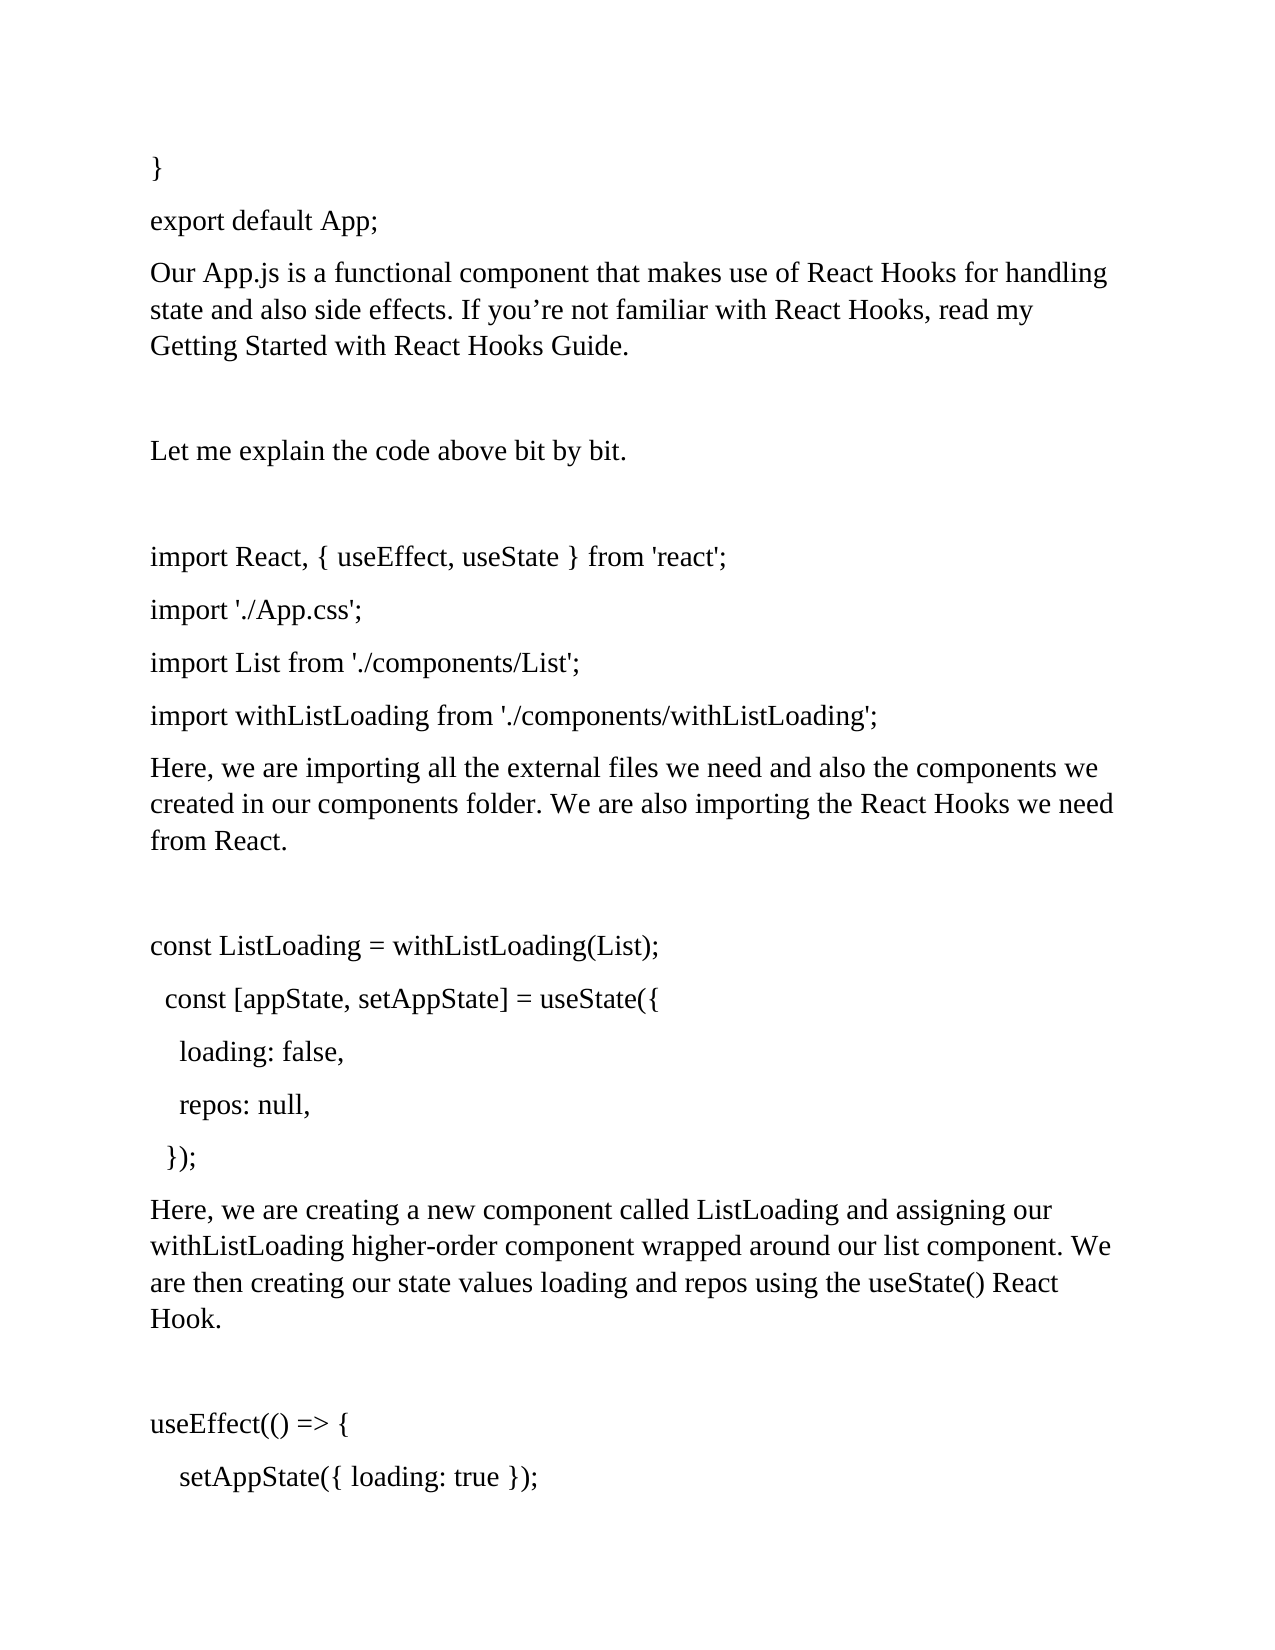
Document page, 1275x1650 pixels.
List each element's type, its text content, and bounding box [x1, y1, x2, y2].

text useEffect(() => { [150, 1406, 1125, 1440]
text import React, { useEffect, useState } from 'react'; [150, 539, 1125, 573]
text } [150, 150, 1125, 183]
text import List from './components/List'; [150, 645, 1125, 678]
text const ListLoading = withListLoading(List); [150, 928, 1125, 962]
text Here, we are importing all the external files we need and also the components we created in our components folder. We are also importing the React Hooks we need from React. [150, 750, 1125, 856]
text loading: false, [150, 1034, 1125, 1067]
text export default App; [150, 203, 1125, 236]
text }); [150, 1139, 1125, 1173]
text import withListLoading from './components/withListLoading'; [150, 698, 1125, 731]
text Let me explain the code above bit by bit. [150, 433, 1125, 467]
text import './App.css'; [150, 592, 1125, 626]
text const [appState, setAppState] = useState({ [150, 981, 1125, 1015]
text Here, we are creating a new component called ListLoading and assigning our withListLoading higher-order component wrapped around our list component. We are then creating our state values loading and repos using the useState() React Hook. [150, 1192, 1125, 1334]
text repos: null, [150, 1087, 1125, 1120]
text setAppState({ loading: true }); [150, 1459, 1125, 1493]
text Our App.js is a functional component that makes use of React Hooks for handling state and also side effects. If you’re not familiar with React Hooks, read my Getting Started with React Hooks Guide. [150, 256, 1125, 361]
